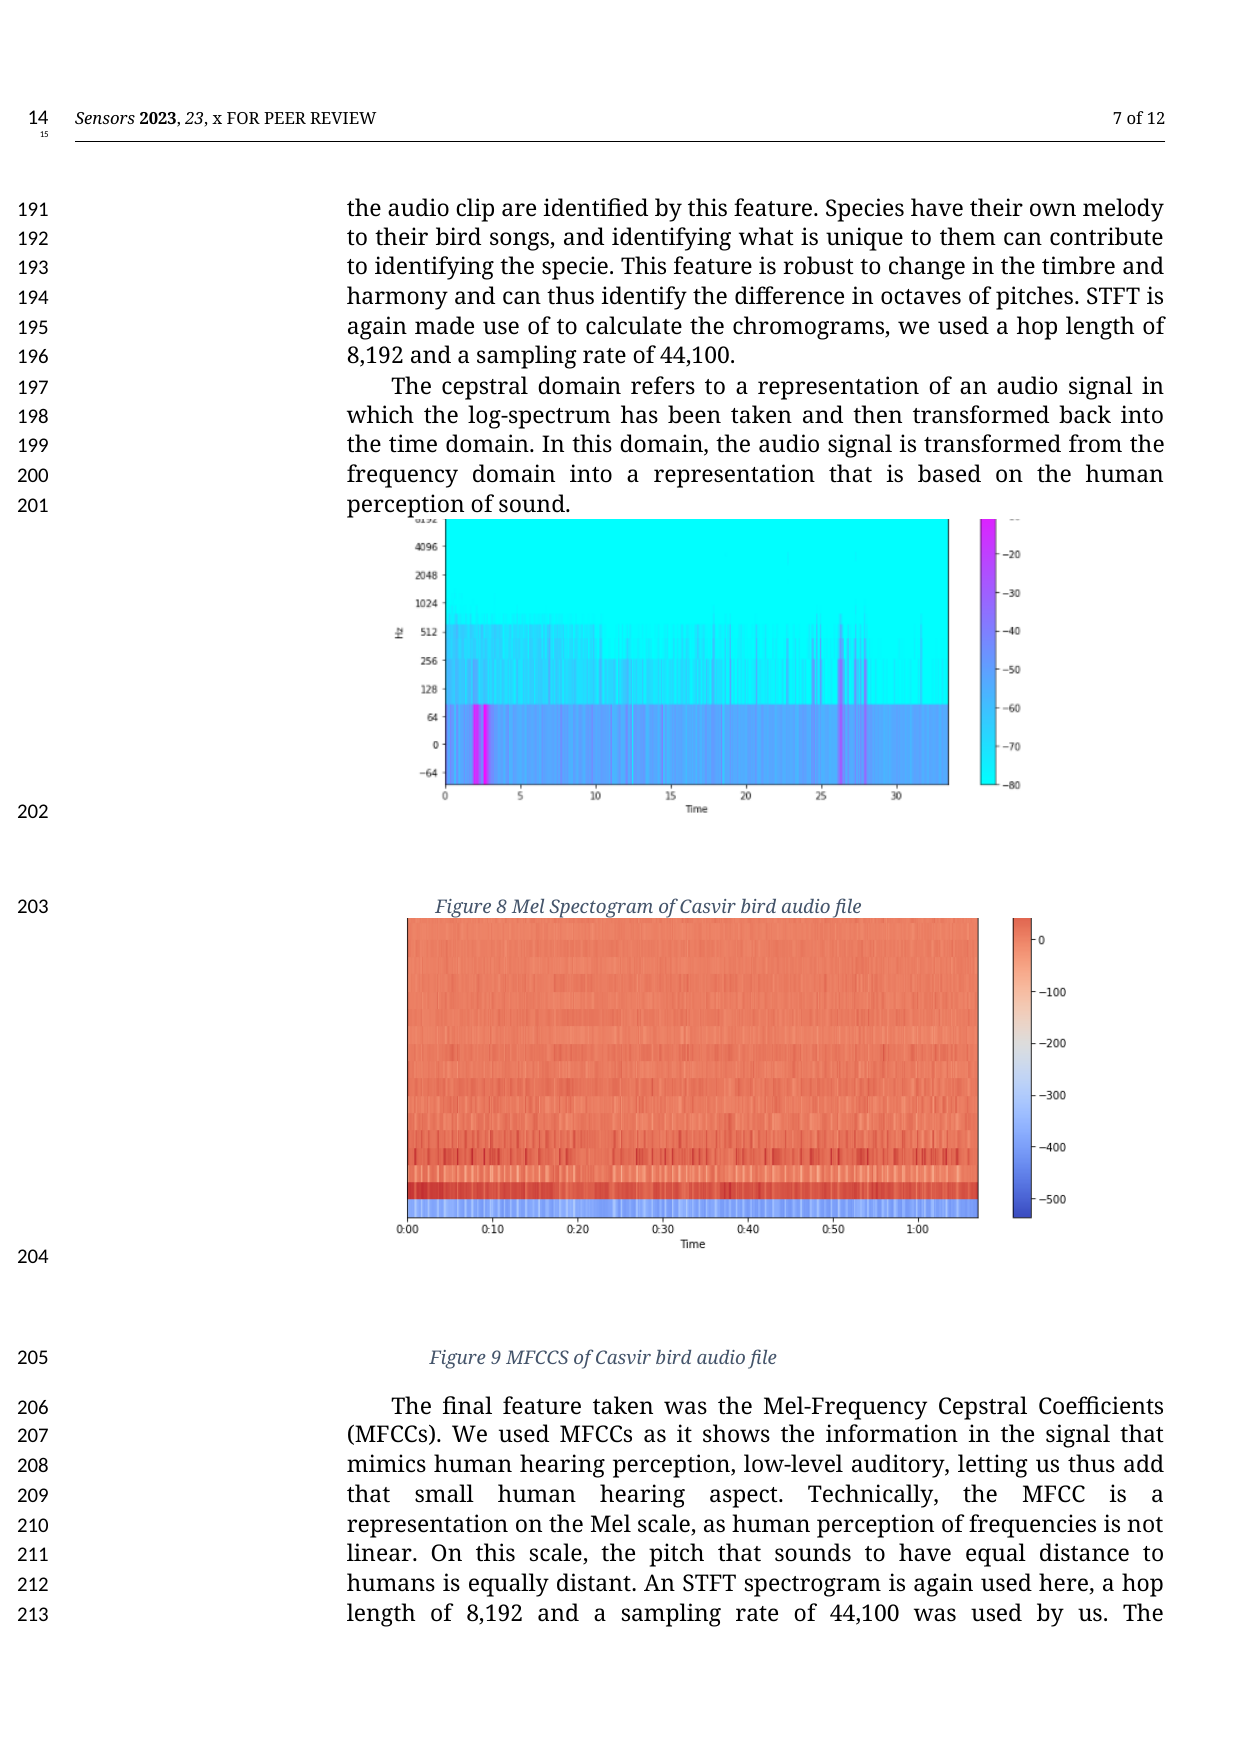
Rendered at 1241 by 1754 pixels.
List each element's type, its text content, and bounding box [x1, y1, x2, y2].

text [347, 1390, 1165, 1628]
picture [391, 918, 1083, 1263]
text The cepstral domain refers to a representation of an audio signal in which the log-spectrum has been taken and then transformed back into the time domain. In this domain, the audio signal is transformed from the frequency domain into a representation that is based on the human perception of sound. [347, 371, 1165, 519]
picture [391, 519, 1042, 819]
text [347, 192, 1165, 371]
